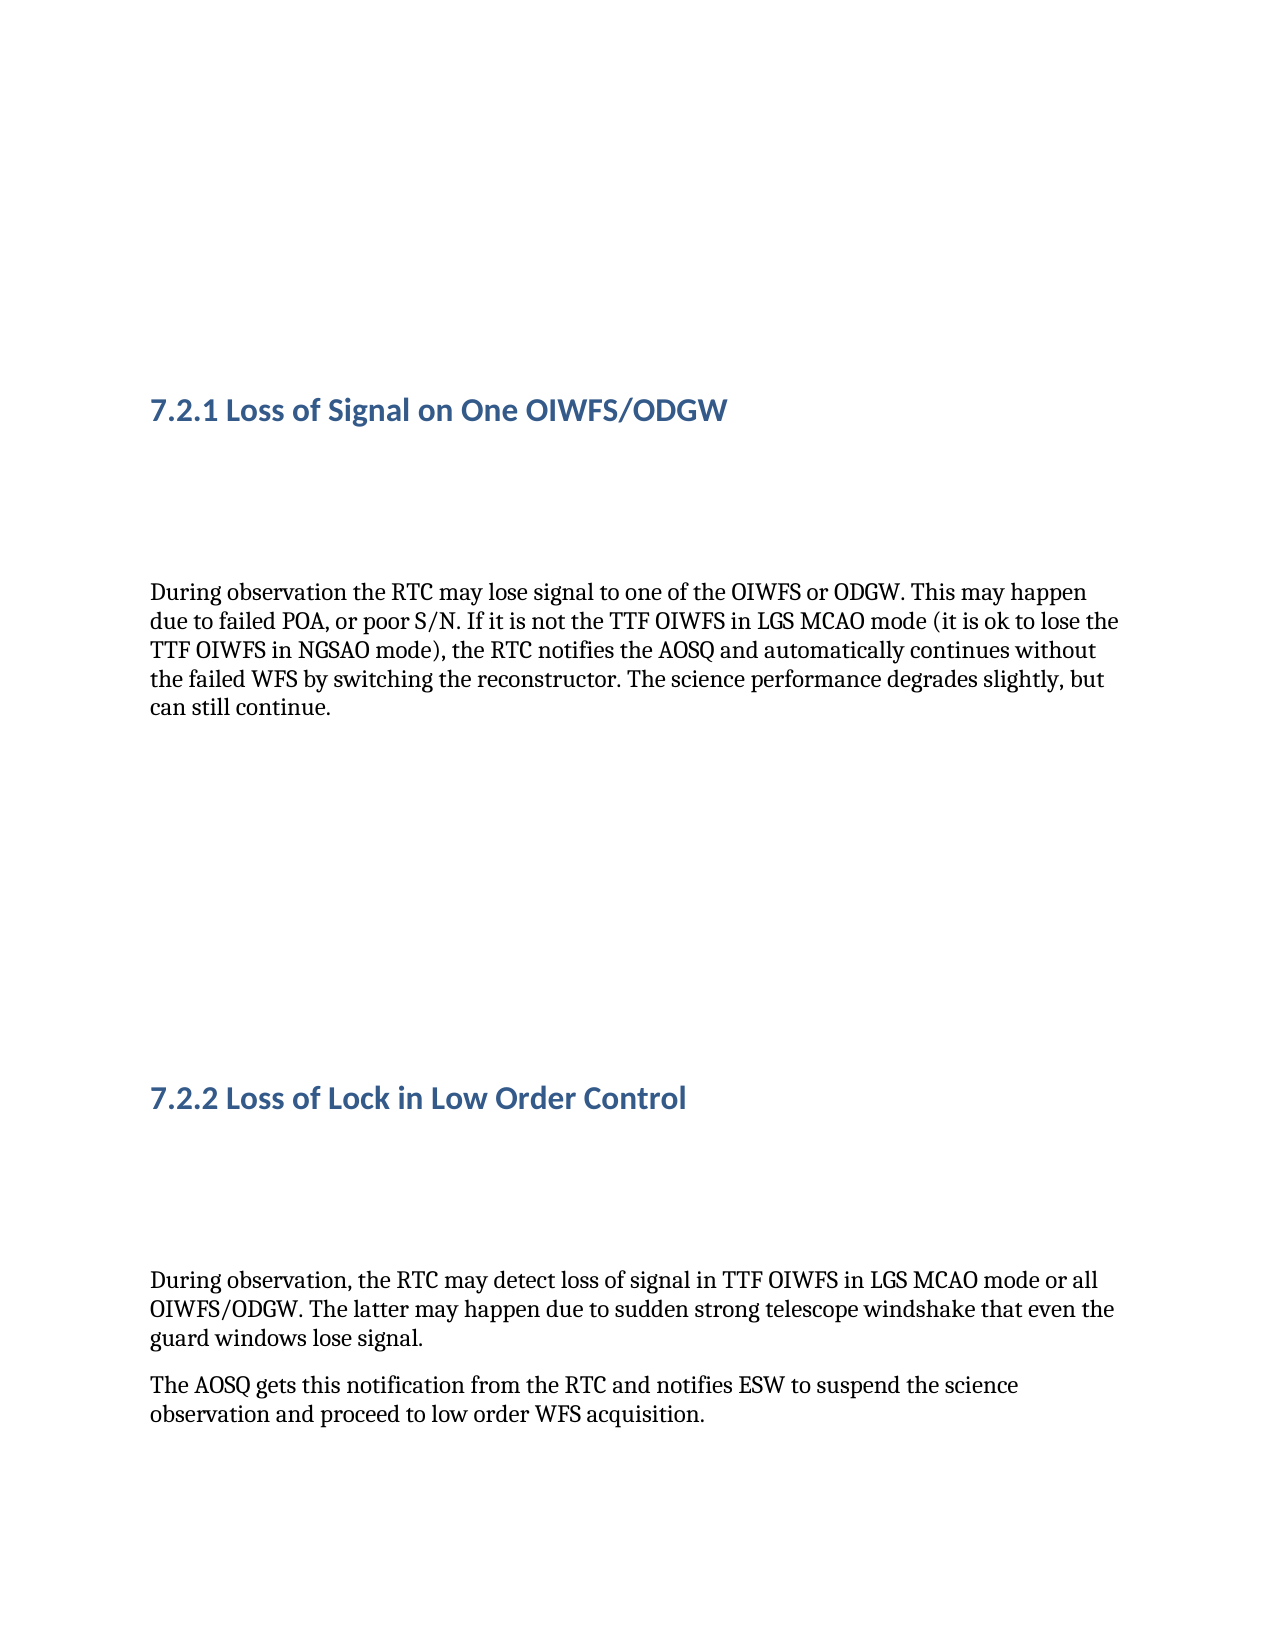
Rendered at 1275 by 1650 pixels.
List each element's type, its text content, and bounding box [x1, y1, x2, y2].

text During observation the RTC may lose signal to one of the OIWFS or ODGW. This may happen due to failed POA, or poor S/N. If it is not the TTF OIWFS in LGS MCAO mode (it is ok to lose the TTF OIWFS in NGSAO mode), the RTC notifies the AOSQ and automatically continues without the failed WFS by switching the reconstructor. The science performance degrades slightly, but can still continue. [150, 578, 1125, 722]
text During observation, the RTC may detect loss of signal in TTF OIWFS in LGS MCAO mode or all OIWFS/ODGW. The latter may happen due to sudden strong telescope windshake that even the guard windows lose signal. [150, 1266, 1125, 1353]
text The AOSQ gets this notification from the RTC and notifies ESW to suspend the science observation and proceed to low order WFS acquisition. [150, 1371, 1125, 1429]
subtitle 7.2.2 Loss of Lock in Low Order Control [150, 1077, 1125, 1118]
subtitle 7.2.1 Loss of Signal on One OIWFS/ODGW [150, 389, 1125, 429]
